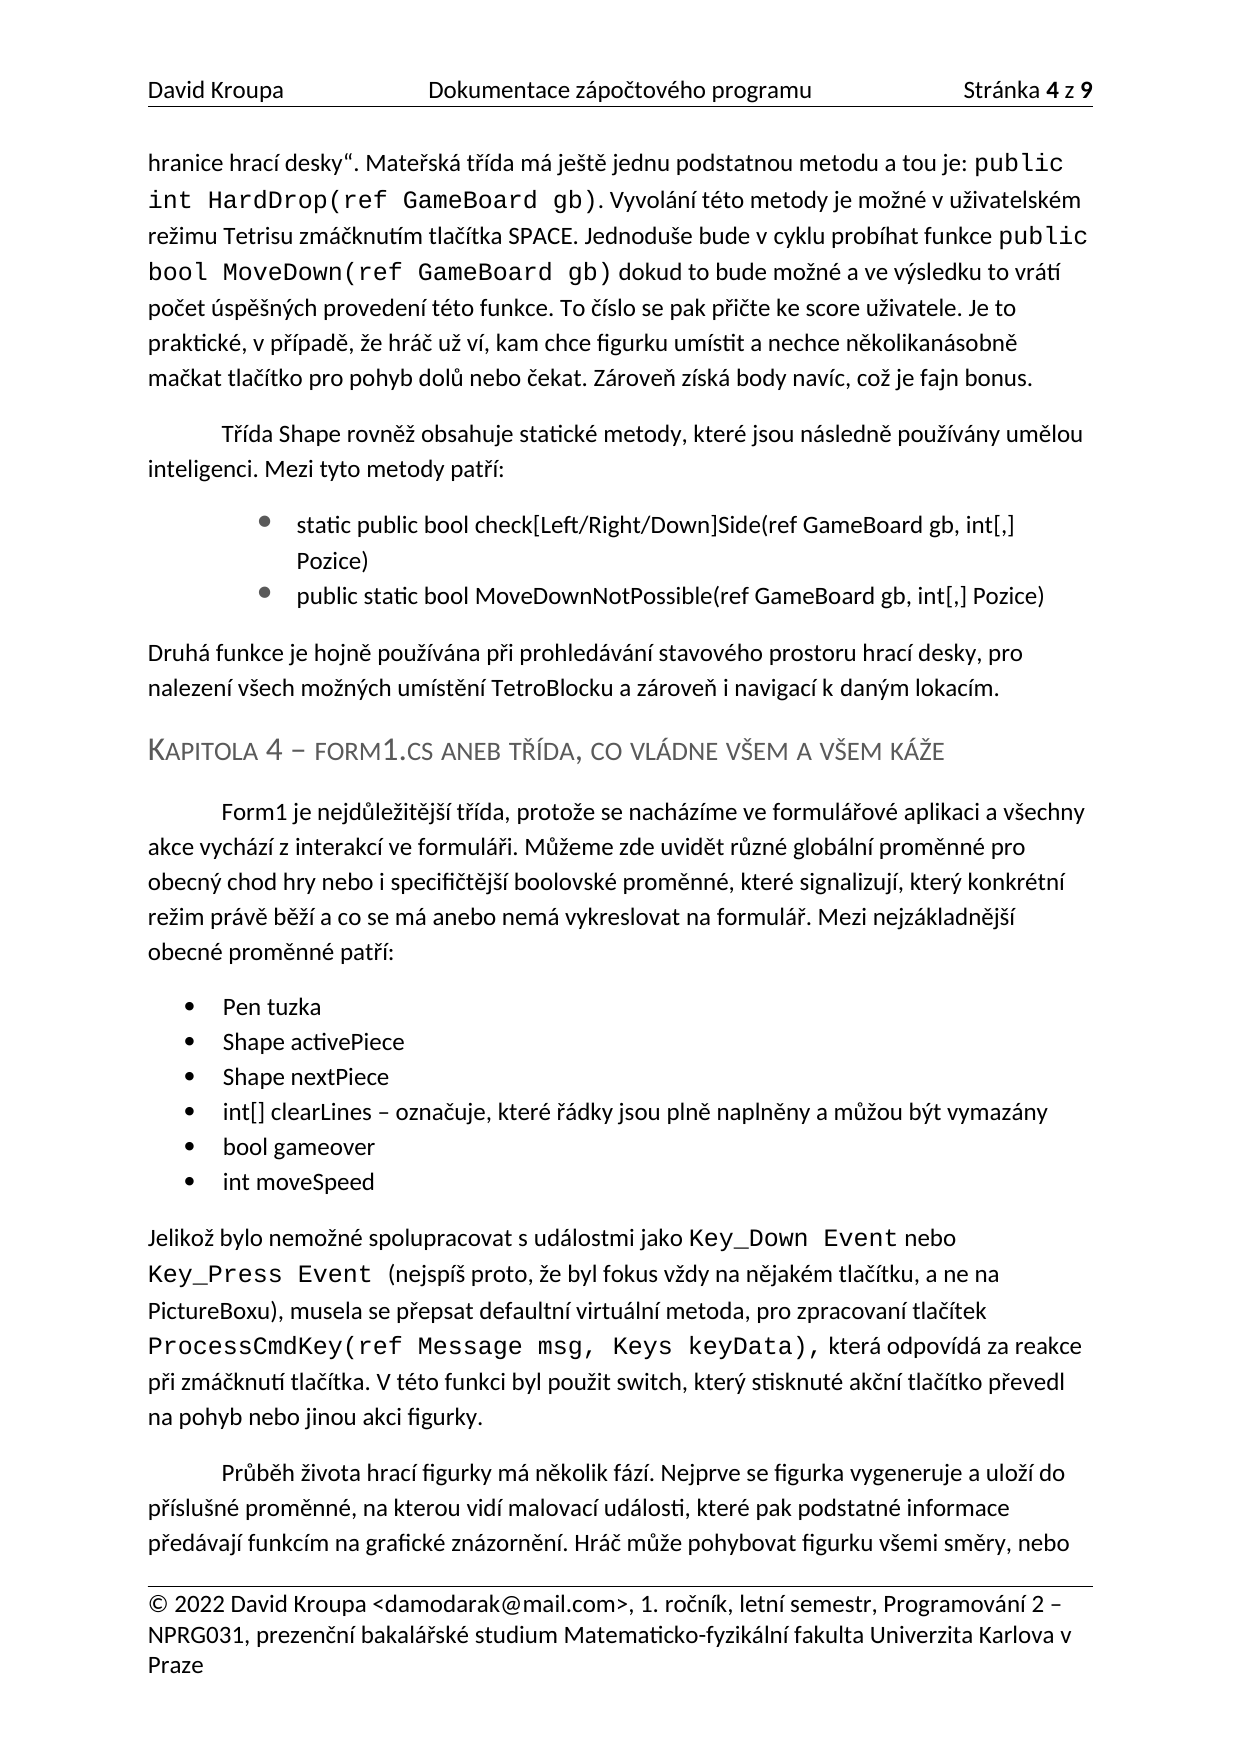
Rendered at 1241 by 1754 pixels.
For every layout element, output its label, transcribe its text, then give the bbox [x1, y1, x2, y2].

text Druhá funkce je hojně používána při prohledávání stavového prostoru hrací desky, pro nalezení všech možných umístění TetroBlocku a zároveň i navigací k daným lokacím. [148, 637, 1093, 703]
list int[] clearLines – označuje, které řádky jsou plně naplněny a můžou být vymazány [185, 1096, 1093, 1127]
list Pen tuzka [185, 991, 1093, 1022]
text Form1 je nejdůležitější třída, protože se nacházíme ve formulářové aplikaci a všechny akce vychází z interakcí ve formuláři. Můžeme zde uvidět různé globální proměnné pro obecný chod hry nebo i specifičtější boolovské proměnné, které signalizují, který konkrétní režim právě běží a co se má anebo nemá vykreslovat na formulář. Mezi nejzákladnější obecné proměnné patří: [148, 796, 1093, 966]
list public static bool MoveDownNotPossible(ref GameBoard gb, int[,] Pozice) [259, 580, 1093, 612]
text Kapitola 4 – form1.cs aneb třída, co vládne všem a všem káže [148, 728, 1093, 769]
list bool gameover [185, 1131, 1093, 1162]
list Shape nextPiece [185, 1061, 1093, 1092]
list int moveSpeed [185, 1166, 1093, 1197]
list Shape activePiece [185, 1026, 1093, 1057]
text Jelikož bylo nemožné spolupracovat s událostmi jako Key_Down Event nebo Key_Press Event (nejspíš proto, že byl fokus vždy na nějakém tlačítku, a ne na PictureBoxu), musela se přepsat defaultní virtuální metoda, pro zpracovaní tlačítek ProcessCmdKey(ref Message msg, Keys keyData), která odpovídá za reakce při zmáčknutí tlačítka. V této funkci byl použit switch, který stisknuté akční tlačítko převedl na pohyb nebo jinou akci figurky. [148, 1222, 1093, 1432]
list static public bool check[Left/Right/Down]Side(ref GameBoard gb, int[,] Pozice) [259, 509, 1093, 576]
text Třída Shape rovněž obsahuje statické metody, které jsou následně používány umělou inteligenci. Mezi tyto metody patří: [148, 418, 1093, 484]
